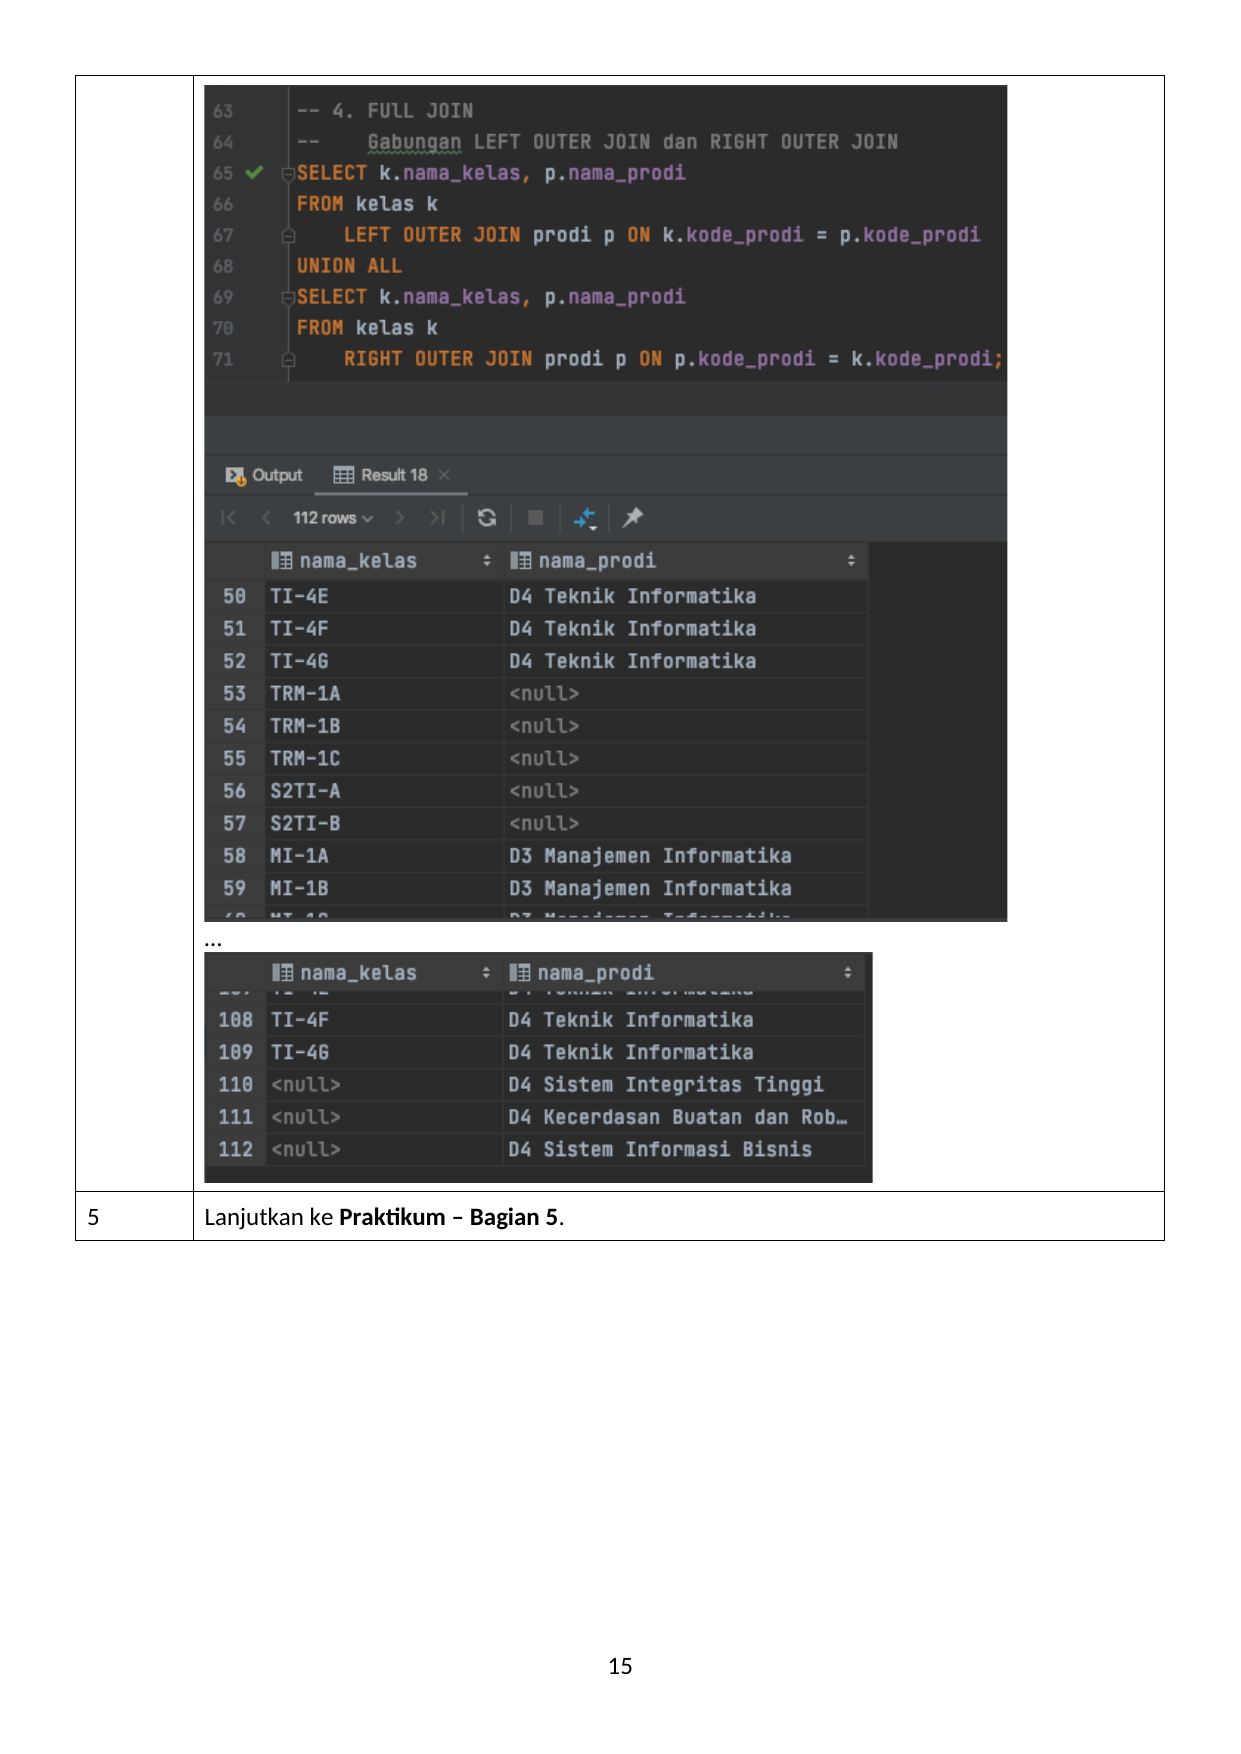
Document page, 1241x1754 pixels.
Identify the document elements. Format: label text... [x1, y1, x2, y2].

table_cell … [194, 76, 1164, 1191]
table_cell 5 [76, 1192, 193, 1240]
table_cell Lanjutkan ke Praktikum – Bagian 5. [194, 1192, 1164, 1240]
table_cell 4 [76, 76, 193, 1191]
picture [204, 952, 873, 1183]
picture [204, 85, 1008, 922]
